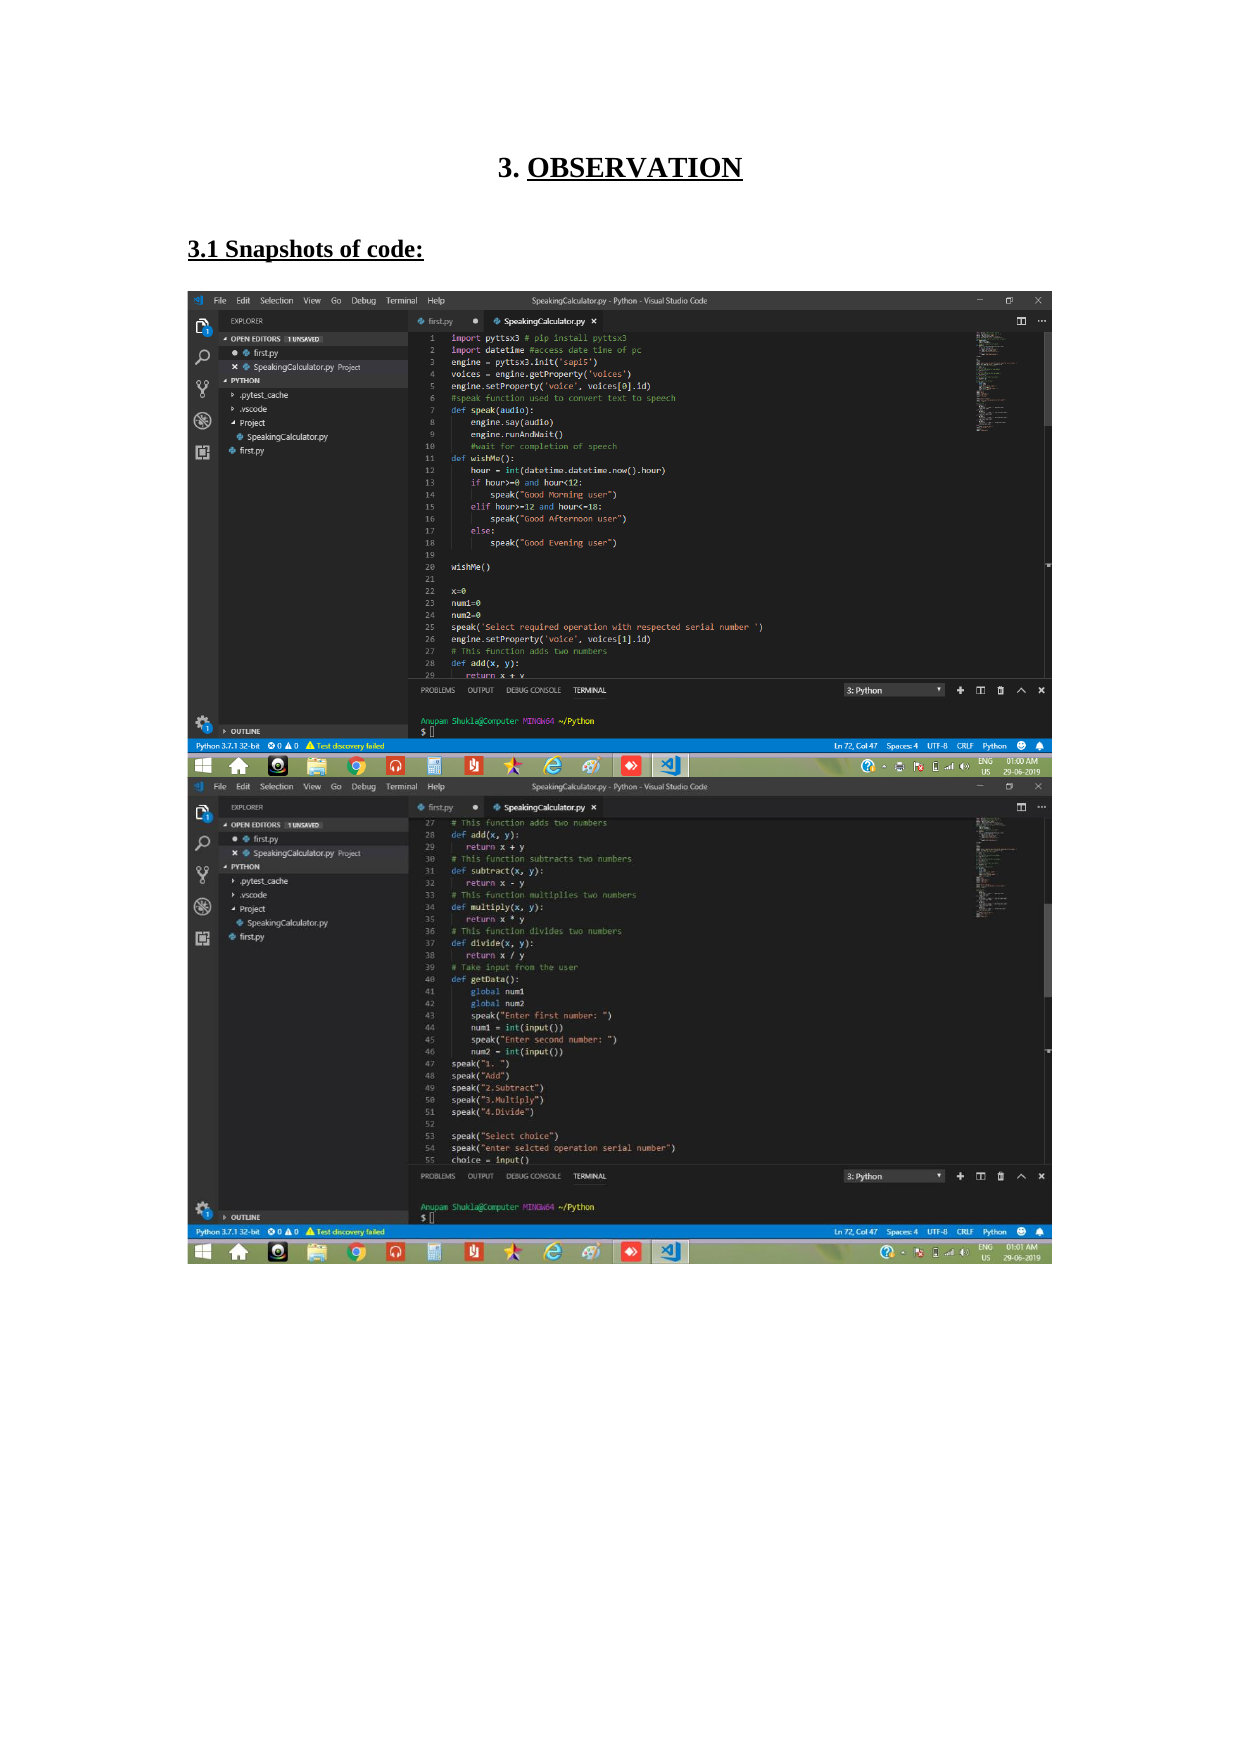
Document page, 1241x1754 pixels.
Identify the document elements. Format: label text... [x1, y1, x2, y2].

list OBSERVATION [187, 150, 1053, 183]
picture [187, 291, 1052, 1264]
list 3.1 Snapshots of code: [187, 234, 1053, 263]
